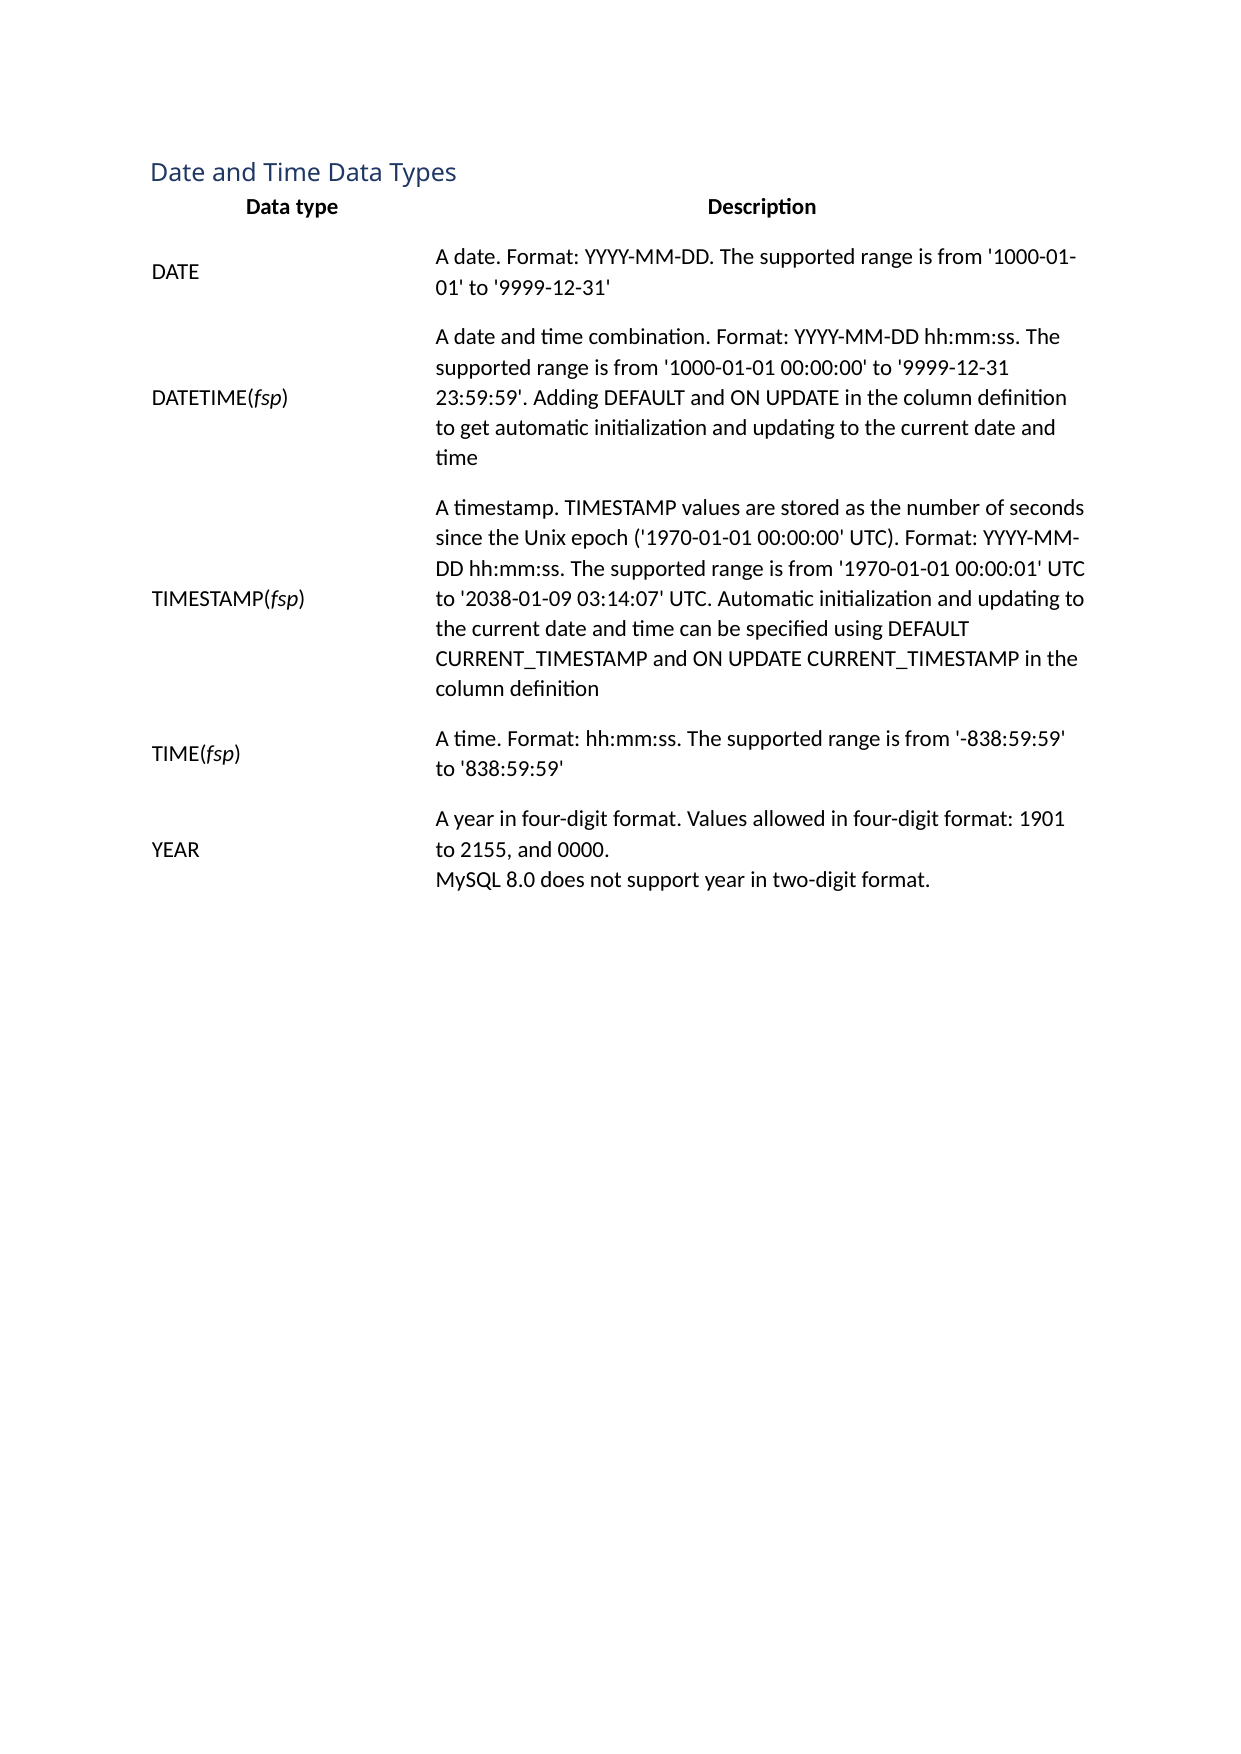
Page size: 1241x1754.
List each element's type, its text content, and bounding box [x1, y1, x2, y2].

table_header Data type [150, 191, 434, 241]
table_cell A date and time combination. Format: YYYY-MM-DD hh:mm:ss. The supported range is from '1000-01-01 00:00:00' to '9999-12-31 23:59:59'. Adding DEFAULT and ON UPDATE in the column definition to get automatic initialization and updating to the current date and time [434, 321, 1090, 492]
table_cell YEAR [150, 803, 434, 913]
table_cell A date. Format: YYYY-MM-DD. The supported range is from '1000-01-01' to '9999-12-31' [434, 241, 1090, 321]
table_header Description [434, 191, 1090, 241]
table_cell TIMESTAMP(fsp) [150, 492, 434, 723]
table_cell A year in four-digit format. Values allowed in four-digit format: 1901 to 2155, and 0000. MySQL 8.0 does not support year in two-digit format. [434, 803, 1090, 913]
table_cell DATETIME(fsp) [150, 321, 434, 492]
table_cell A timestamp. TIMESTAMP values are stored as the number of seconds since the Unix epoch ('1970-01-01 00:00:00' UTC). Format: YYYY-MM-DD hh:mm:ss. The supported range is from '1970-01-01 00:00:01' UTC to '2038-01-09 03:14:07' UTC. Automatic initialization and updating to the current date and time can be specified using DEFAULT CURRENT_TIMESTAMP and ON UPDATE CURRENT_TIMESTAMP in the column definition [434, 492, 1090, 723]
table_cell TIME(fsp) [150, 723, 434, 803]
table_cell DATE [150, 241, 434, 321]
table_cell A time. Format: hh:mm:ss. The supported range is from '-838:59:59' to '838:59:59' [434, 723, 1090, 803]
subtitle Date and Time Data Types [150, 154, 1090, 188]
